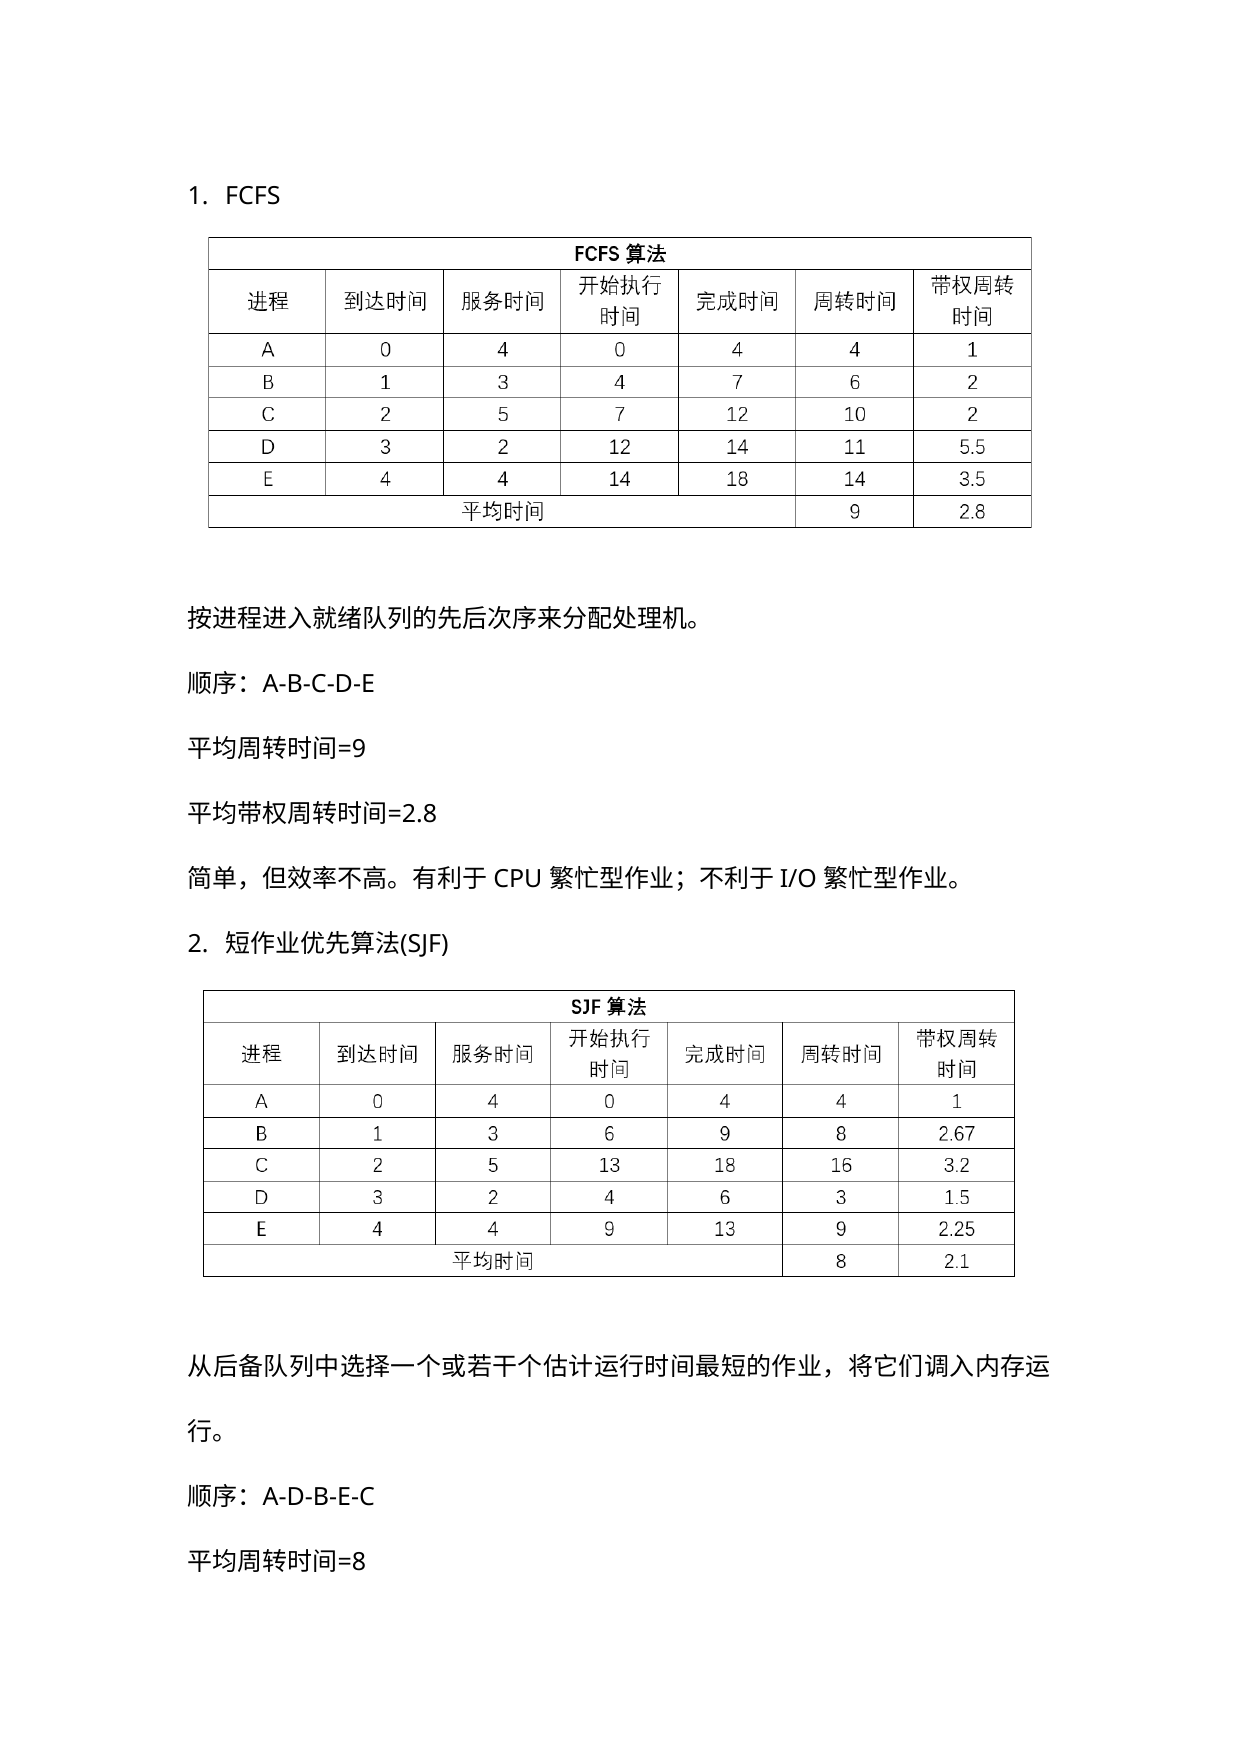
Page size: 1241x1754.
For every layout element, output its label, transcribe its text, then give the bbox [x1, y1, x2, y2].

text 顺序：A-B-C-D-E [187, 649, 1053, 714]
picture [187, 227, 1053, 557]
text 按进程进入就绪队列的先后次序来分配处理机。 [187, 557, 1053, 649]
text 从后备队列中选择一个或若干个估计运行时间最短的作业，将它们调入内存运行。 [187, 1332, 1053, 1462]
picture [187, 974, 1053, 1307]
text 简单，但效率不高。有利于 CPU 繁忙型作业；不利于 I/O 繁忙型作业。 [187, 844, 1053, 909]
list 短作业优先算法(SJF) [187, 909, 1053, 974]
text 平均周转时间=8 [187, 1527, 1053, 1592]
text 平均周转时间=9 [187, 714, 1053, 779]
list FCFS [187, 162, 1053, 227]
text 平均带权周转时间=2.8 [187, 779, 1053, 844]
text 顺序：A-D-B-E-C [187, 1462, 1053, 1527]
